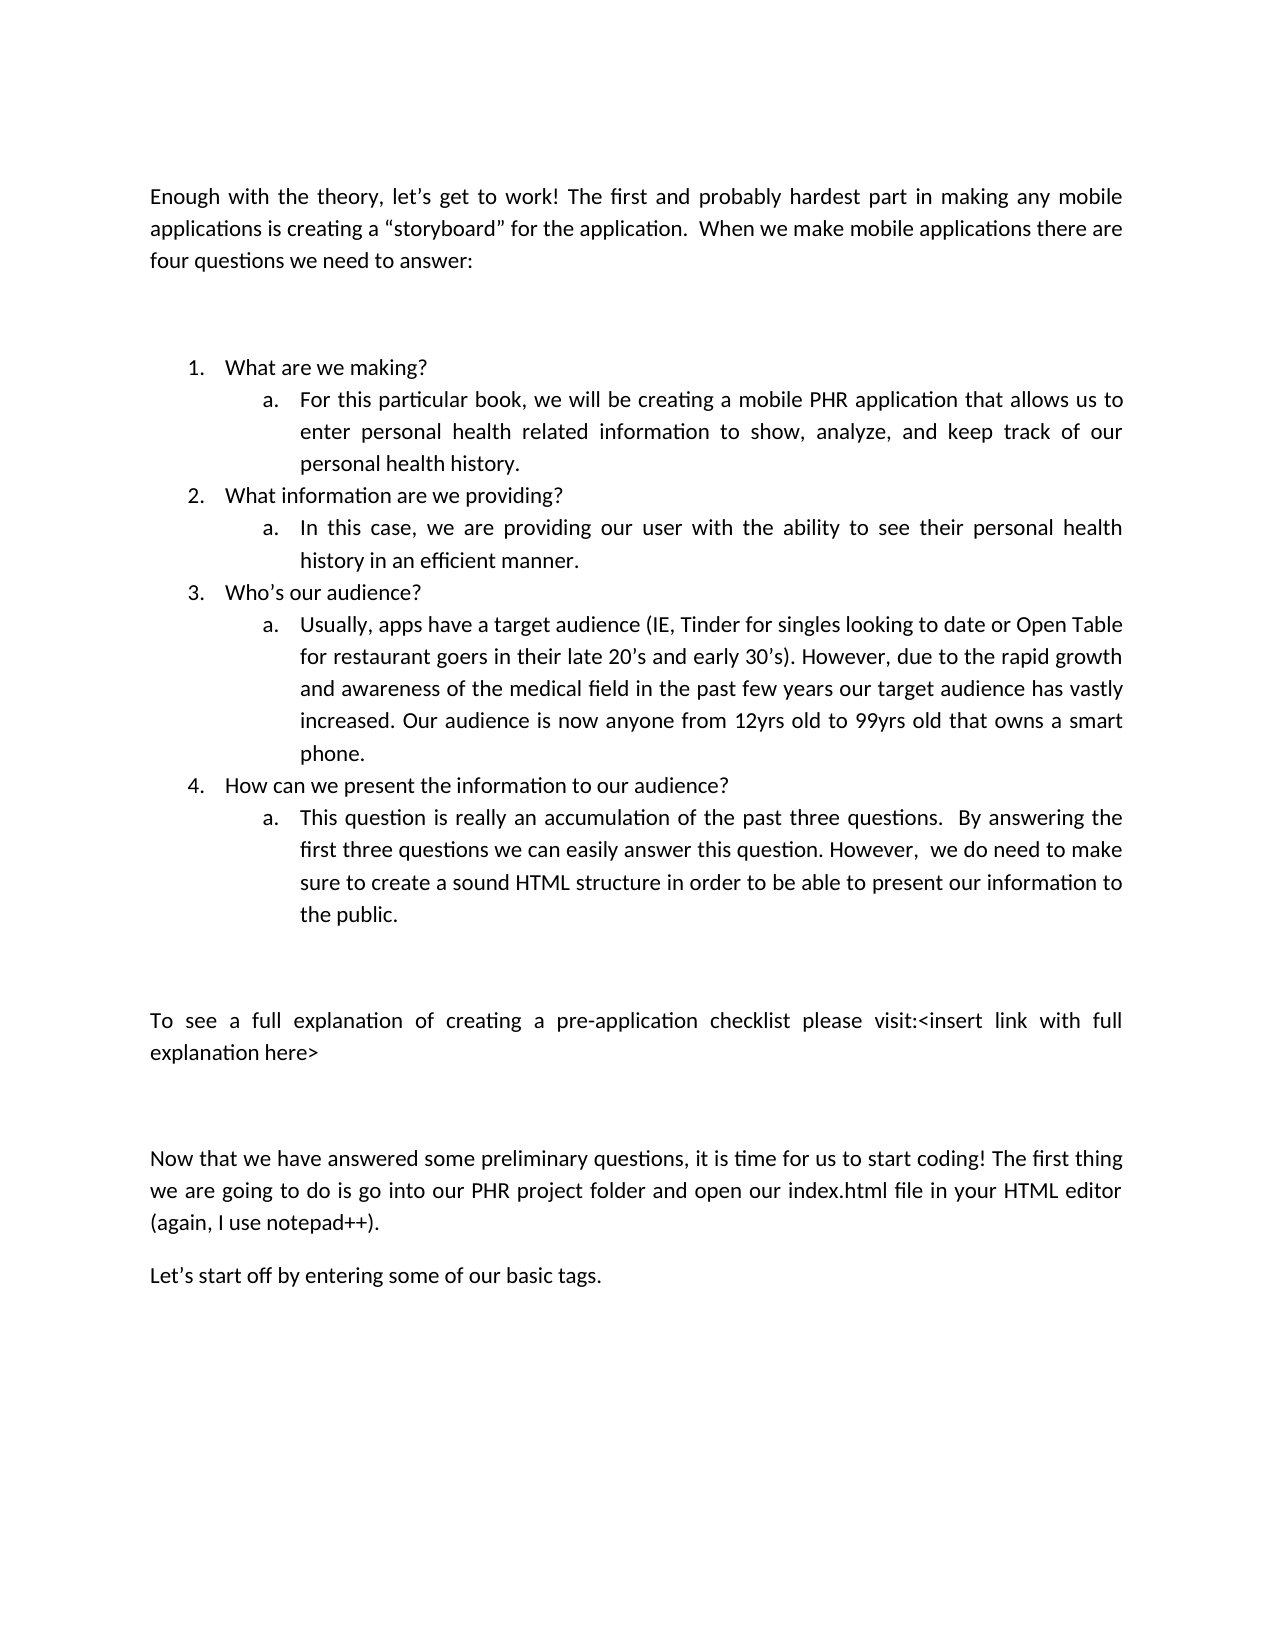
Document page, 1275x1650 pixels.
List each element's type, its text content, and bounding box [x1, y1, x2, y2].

text Now that we have answered some preliminary questions, it is time for us to start coding! The first thing we are going to do is go into our PHR project folder and open our index.html file in your HTML editor (again, I use notepad++). [150, 1144, 1125, 1236]
list What are we making? [187, 353, 1125, 381]
list How can we present the information to our audience? [187, 771, 1125, 799]
list In this case, we are providing our user with the ability to see their personal health history in an efficient manner. [262, 513, 1125, 574]
text To see a full explanation of creating a pre-application checklist please visit:<insert link with full explanation here> [150, 1006, 1125, 1066]
list Who’s our audience? [187, 578, 1125, 606]
list For this particular book, we will be creating a mobile PHR application that allows us to enter personal health related information to show, analyze, and keep track of our personal health history. [262, 385, 1125, 477]
text Enough with the theory, let’s get to work! The first and probably hardest part in making any mobile applications is creating a “storyboard” for the application. When we make mobile applications there are four questions we need to answer: [150, 150, 1125, 274]
list This question is really an accumulation of the past three questions. By answering the first three questions we can easily answer this question. However, we do need to make sure to create a sound HTML structure in order to be able to present our information to the public. [262, 803, 1125, 928]
list Usually, apps have a target audience (IE, Tinder for singles looking to date or Open Table for restaurant goers in their late 20’s and early 30’s). However, due to the rapid growth and awareness of the medical field in the past few years our target audience has vastly increased. Our audience is now anyone from 12yrs old to 99yrs old that owns a smart phone. [262, 610, 1125, 767]
text Let’s start off by entering some of our basic tags. [150, 1261, 1125, 1289]
list What information are we providing? [187, 481, 1125, 509]
